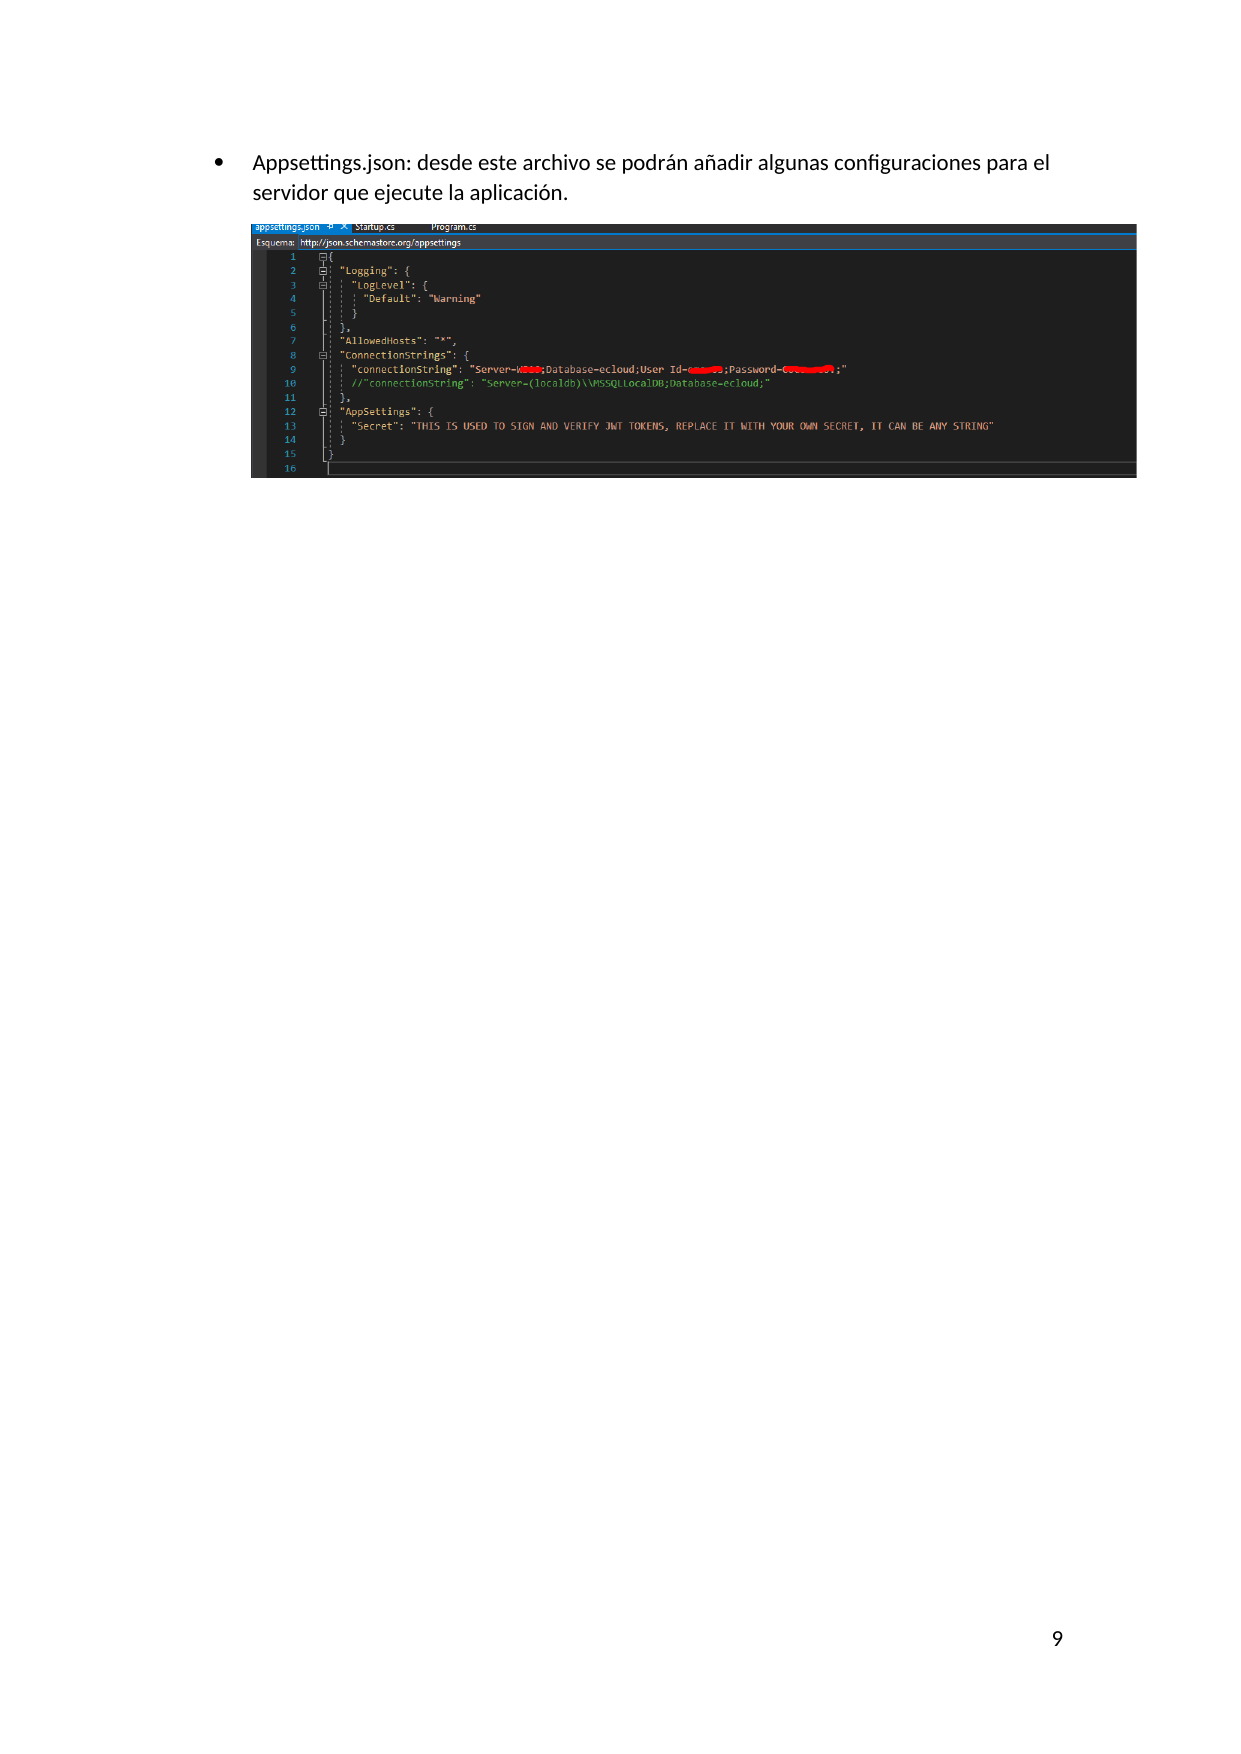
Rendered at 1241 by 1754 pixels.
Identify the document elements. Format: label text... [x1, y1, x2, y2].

list Appsettings.json: desde este archivo se podrán añadir algunas configuraciones para el servidor que ejecute la aplicación. [215, 148, 1063, 206]
picture [251, 224, 1137, 478]
